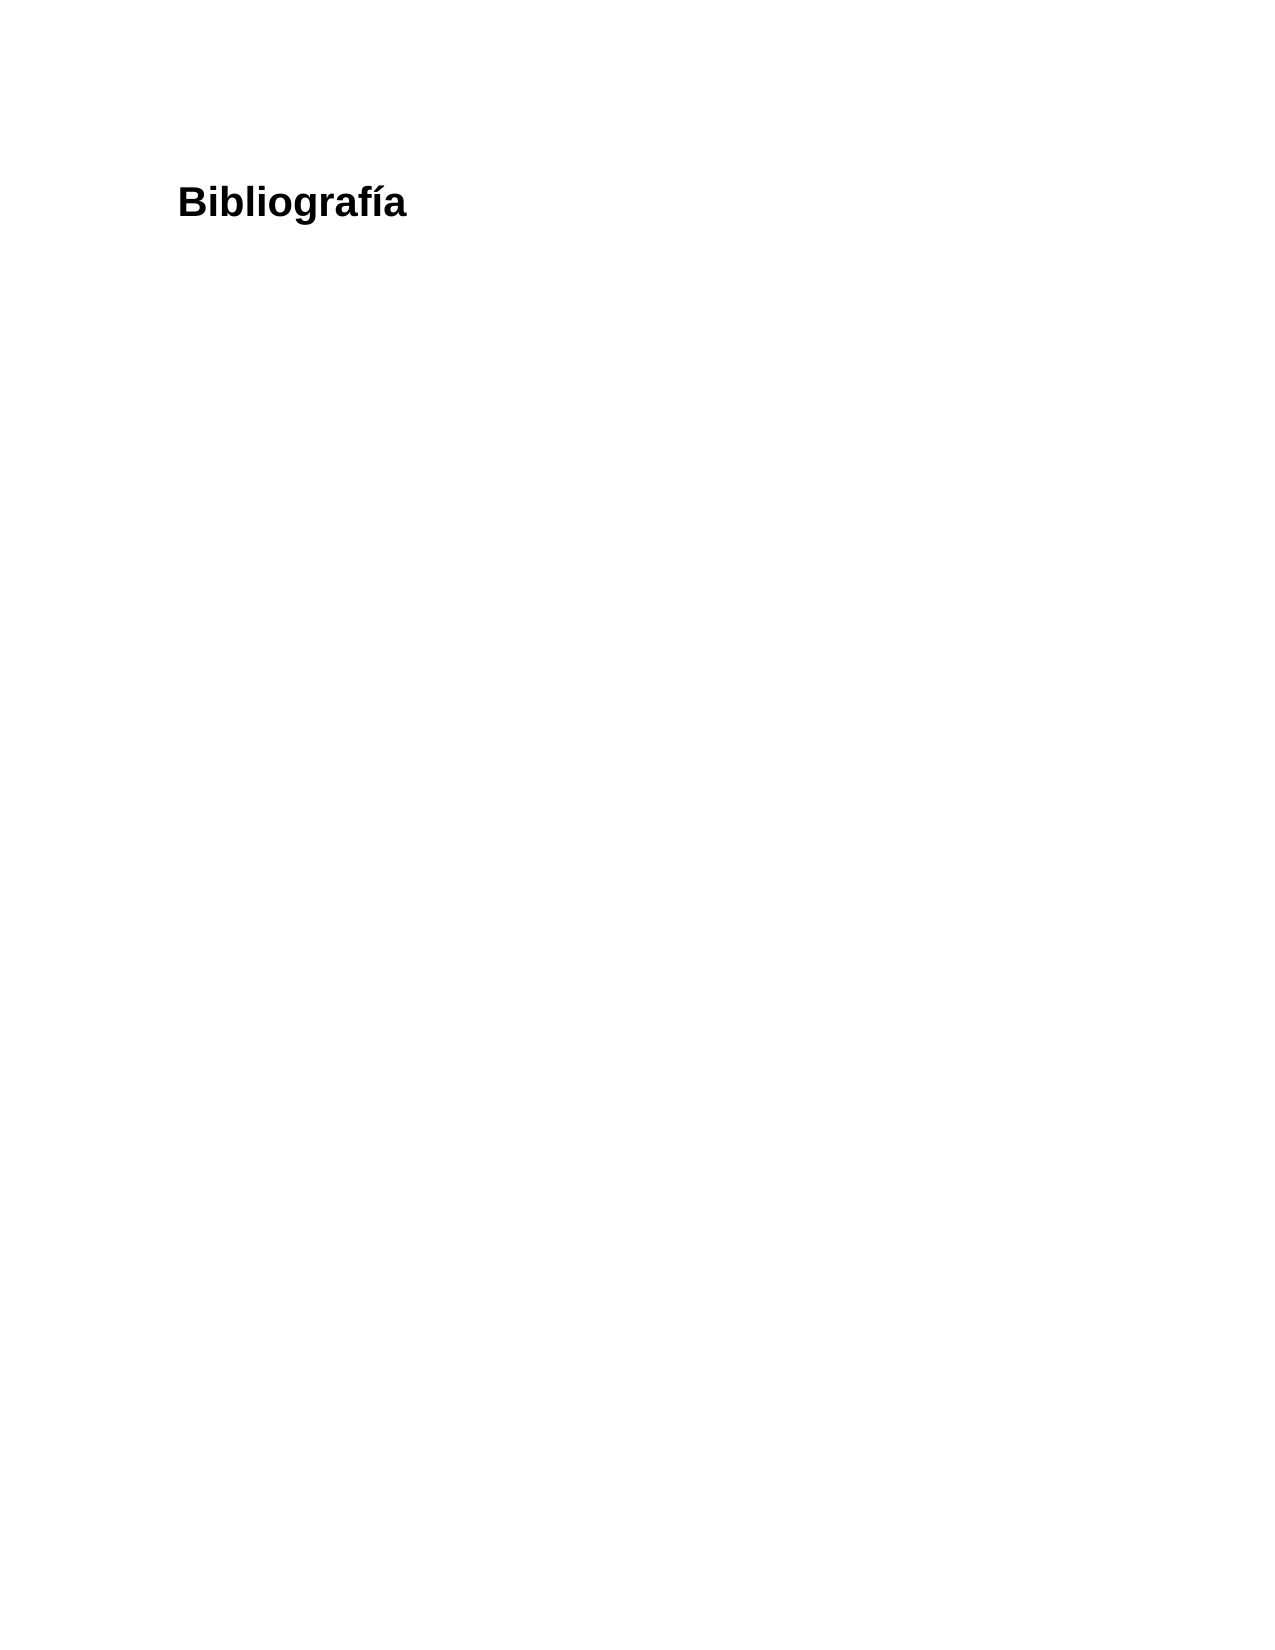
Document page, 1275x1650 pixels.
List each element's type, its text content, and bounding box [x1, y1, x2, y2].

subtitle Bibliografía [177, 177, 1127, 225]
